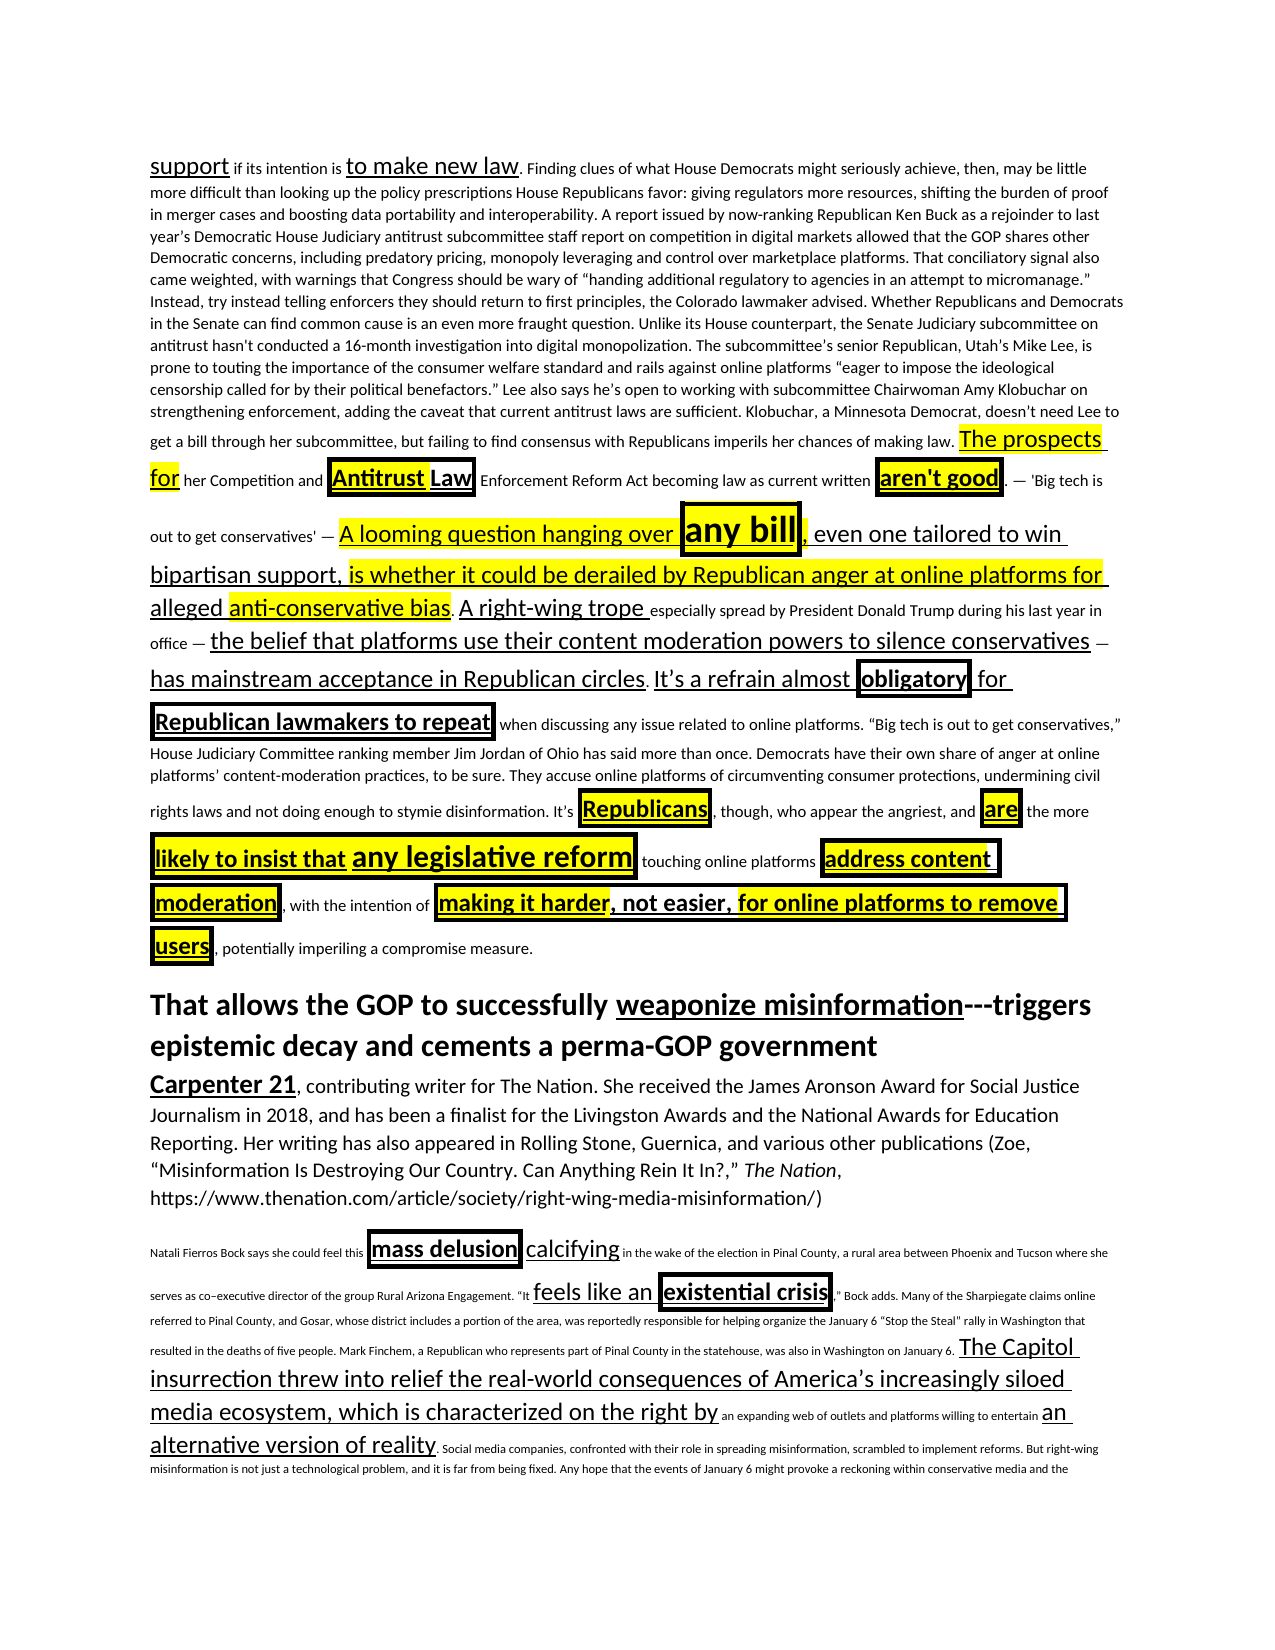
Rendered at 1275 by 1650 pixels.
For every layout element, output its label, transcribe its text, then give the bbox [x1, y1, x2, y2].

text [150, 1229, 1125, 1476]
text Carpenter 21, contributing writer for The Nation. She received the James Aronson Award for Social Justice Journalism in 2018, and has been a finalist for the Livingston Awards and the National Awards for Education Reporting. Her writing has also appeared in Rolling Stone, Guernica, and various other publications (Zoe, “Misinformation Is Destroying Our Country. Can Anything Rein It In?,” The Nation, https://www.thenation.com/article/society/right-wing-media-misinformation/) [150, 1068, 1125, 1210]
subtitle That allows the GOP to successfully weaponize misinformation---triggers epistemic decay and cements a perma-GOP government [150, 985, 1125, 1064]
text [150, 150, 1125, 966]
